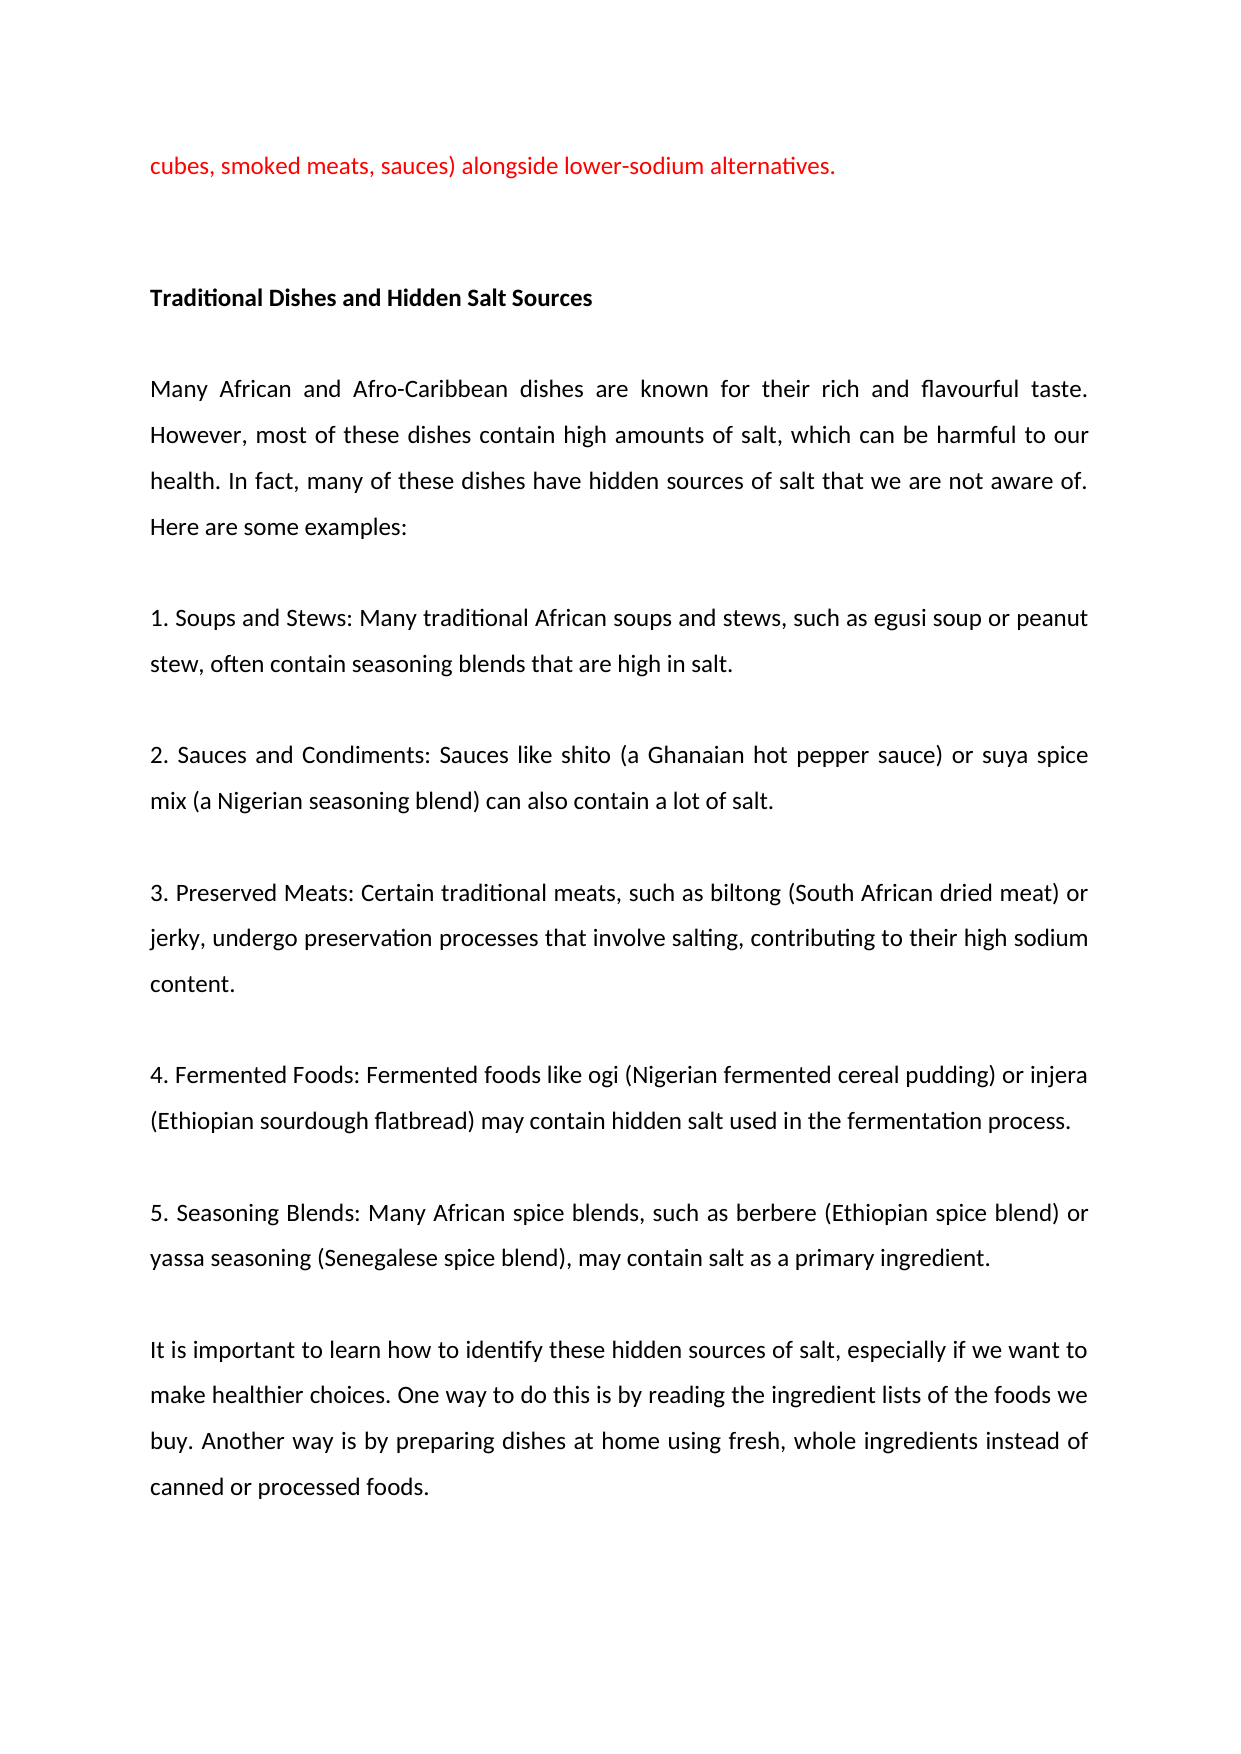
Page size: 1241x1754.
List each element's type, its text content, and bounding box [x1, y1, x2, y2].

text 3. Preserved Meats: Certain traditional meats, such as biltong (South African dried meat) or jerky, undergo preservation processes that involve salting, contributing to their high sodium content. [150, 877, 1090, 999]
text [150, 150, 1090, 222]
text Traditional Dishes and Hidden Salt Sources [150, 282, 1090, 313]
text 4. Fermented Foods: Fermented foods like ogi (Nigerian fermented cereal pudding) or injera (Ethiopian sourdough flatbread) may contain hidden salt used in the fermentation process. [150, 1059, 1090, 1136]
text 5. Seasoning Blends: Many African spice blends, such as berbere (Ethiopian spice blend) or yassa seasoning (Senegalese spice blend), may contain salt as a primary ingredient. [150, 1197, 1090, 1273]
text 1. Soups and Stews: Many traditional African soups and stews, such as egusi soup or peanut stew, often contain seasoning blends that are high in salt. [150, 602, 1090, 678]
text It is important to learn how to identify these hidden sources of salt, especially if we want to make healthier choices. One way to do this is by reading the ingredient lists of the foods we buy. Another way is by preparing dishes at home using fresh, whole ingredients instead of canned or processed foods. [150, 1334, 1090, 1502]
text 2. Sauces and Condiments: Sauces like shito (a Ghanaian hot pepper sauce) or suya spice mix (a Nigerian seasoning blend) can also contain a lot of salt. [150, 739, 1090, 816]
text Many African and Afro-Caribbean dishes are known for their rich and flavourful taste. However, most of these dishes contain high amounts of salt, which can be harmful to our health. In fact, many of these dishes have hidden sources of salt that we are not aware of. Here are some examples: [150, 374, 1090, 541]
